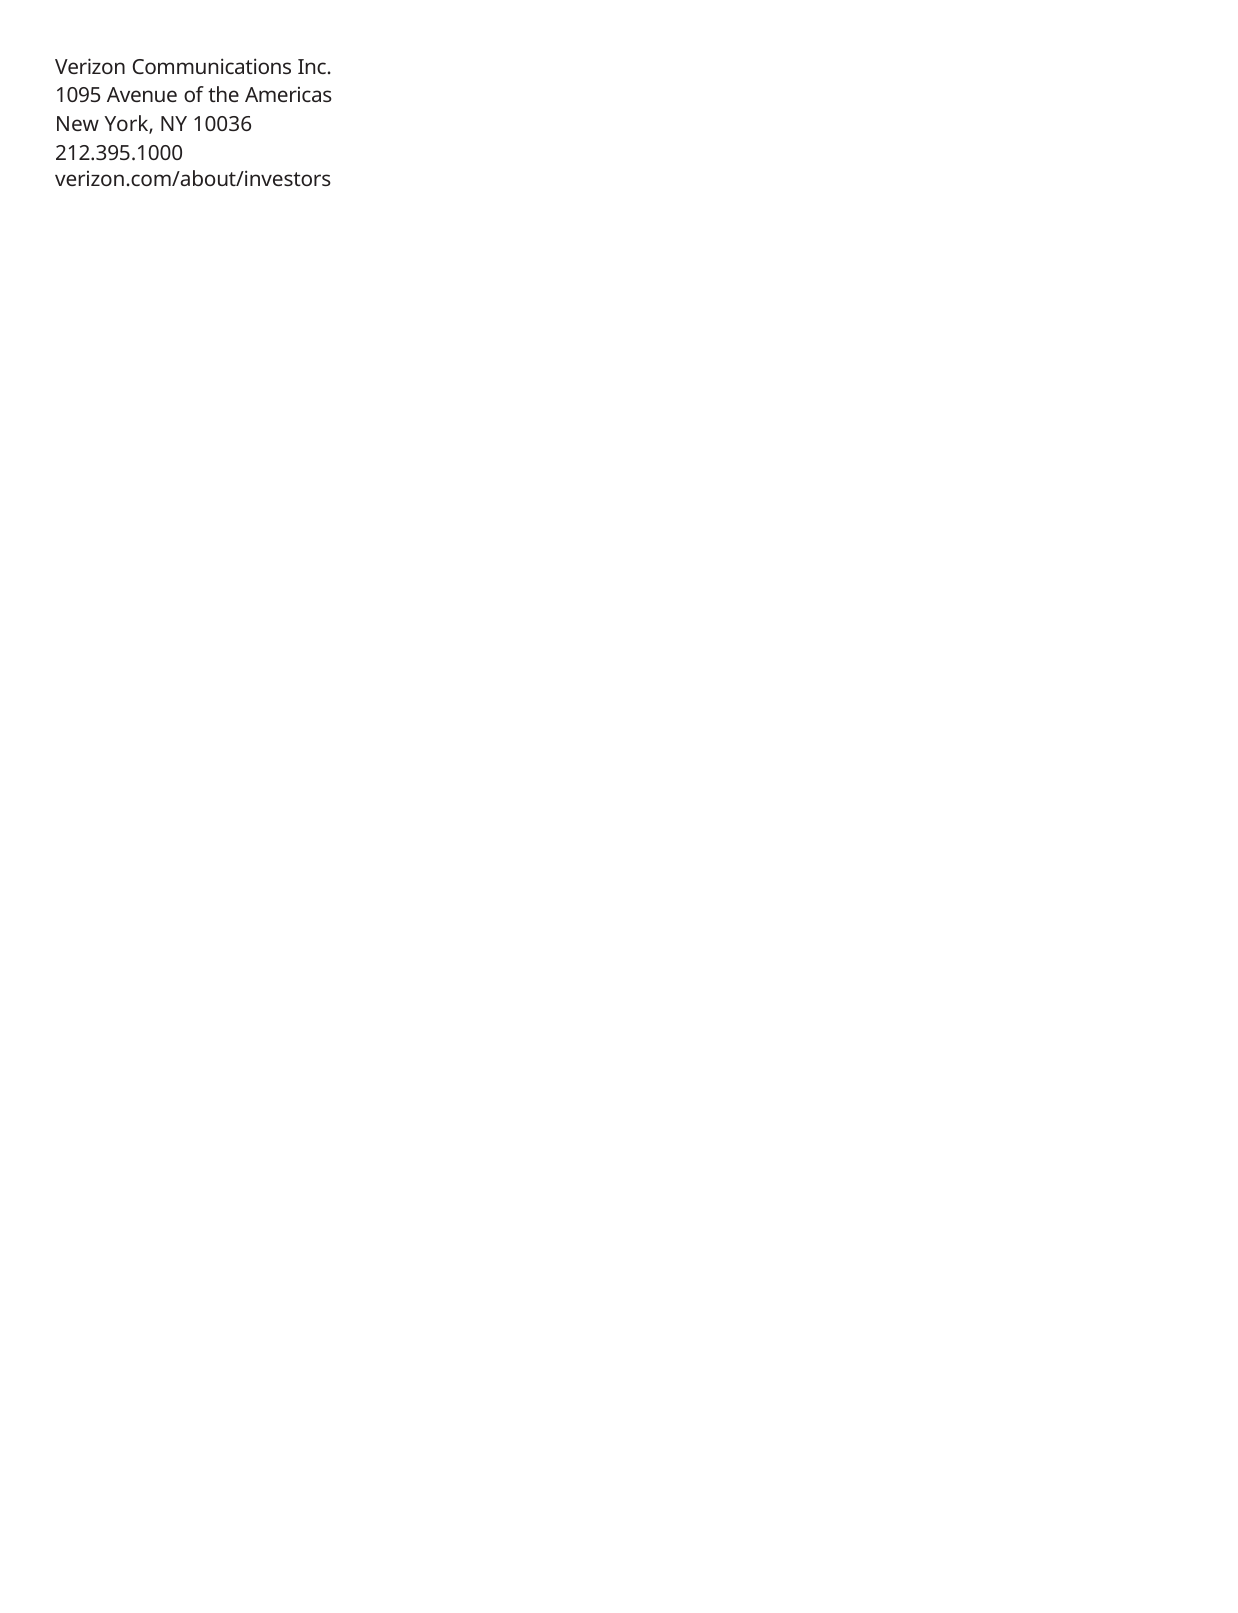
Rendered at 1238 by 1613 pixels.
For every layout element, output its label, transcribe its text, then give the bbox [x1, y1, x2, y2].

text verizon.com/about/investors [55, 167, 1194, 191]
text Verizon Communications Inc. 1095 Avenue of the Americas New York, NY 10036 212.395.1000 [55, 52, 341, 166]
